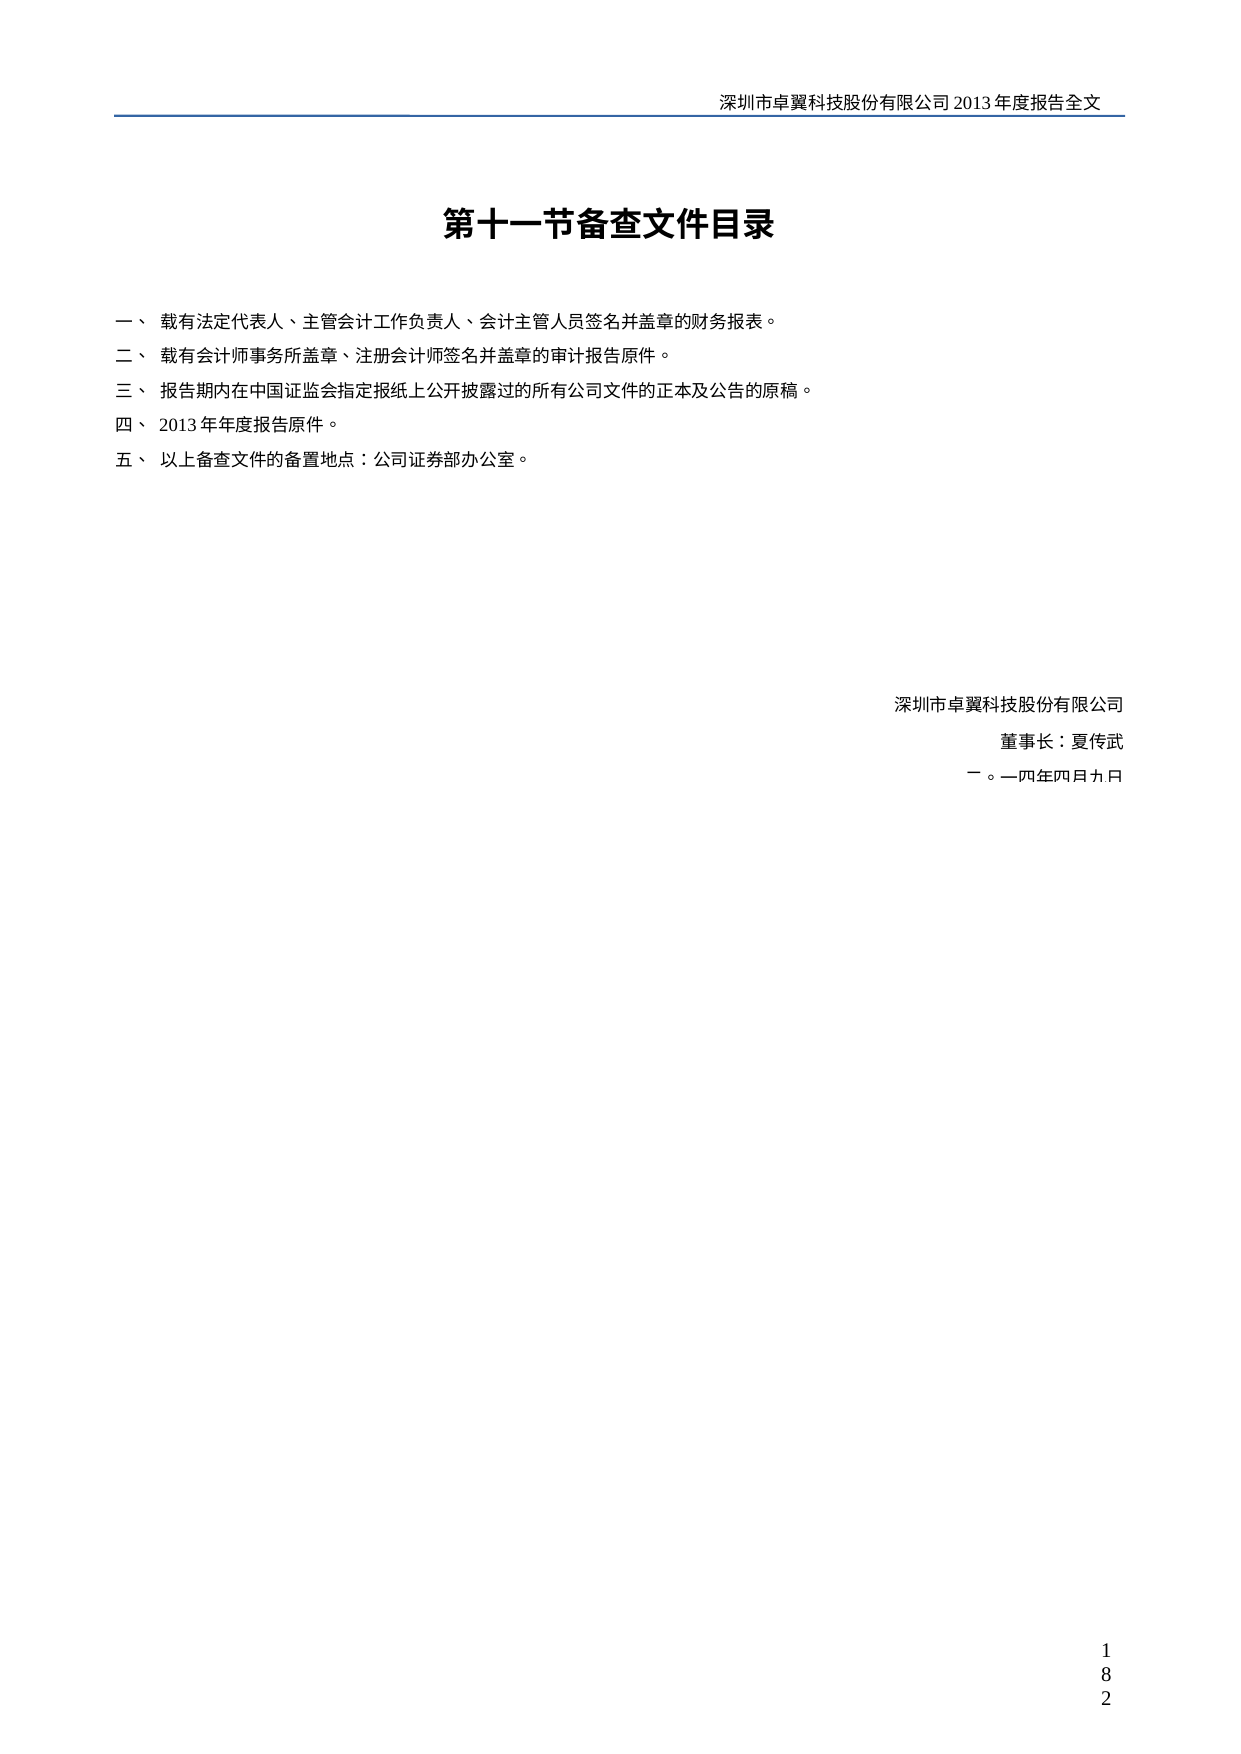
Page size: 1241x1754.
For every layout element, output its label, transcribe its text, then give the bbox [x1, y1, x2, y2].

text 二、 载有会计师事务所盖章、注册会计师签名并盖章的审计报告原件。 [116, 344, 851, 368]
text 第十一节备查文件目录 [443, 201, 851, 247]
text 三、 报告期内在中国证监会指定报纸上公开披露过的所有公司文件的正本及公告的原稿。 [116, 378, 851, 402]
text 四、 2013年年度报告原件。 [116, 413, 851, 437]
text 五、 以上备查文件的备置地点：公司证券部办公室。 [116, 447, 851, 472]
text 一、 载有法定代表人、主管会计工作负责人、会计主管人员签名并盖章的财务报表。 [116, 309, 851, 333]
